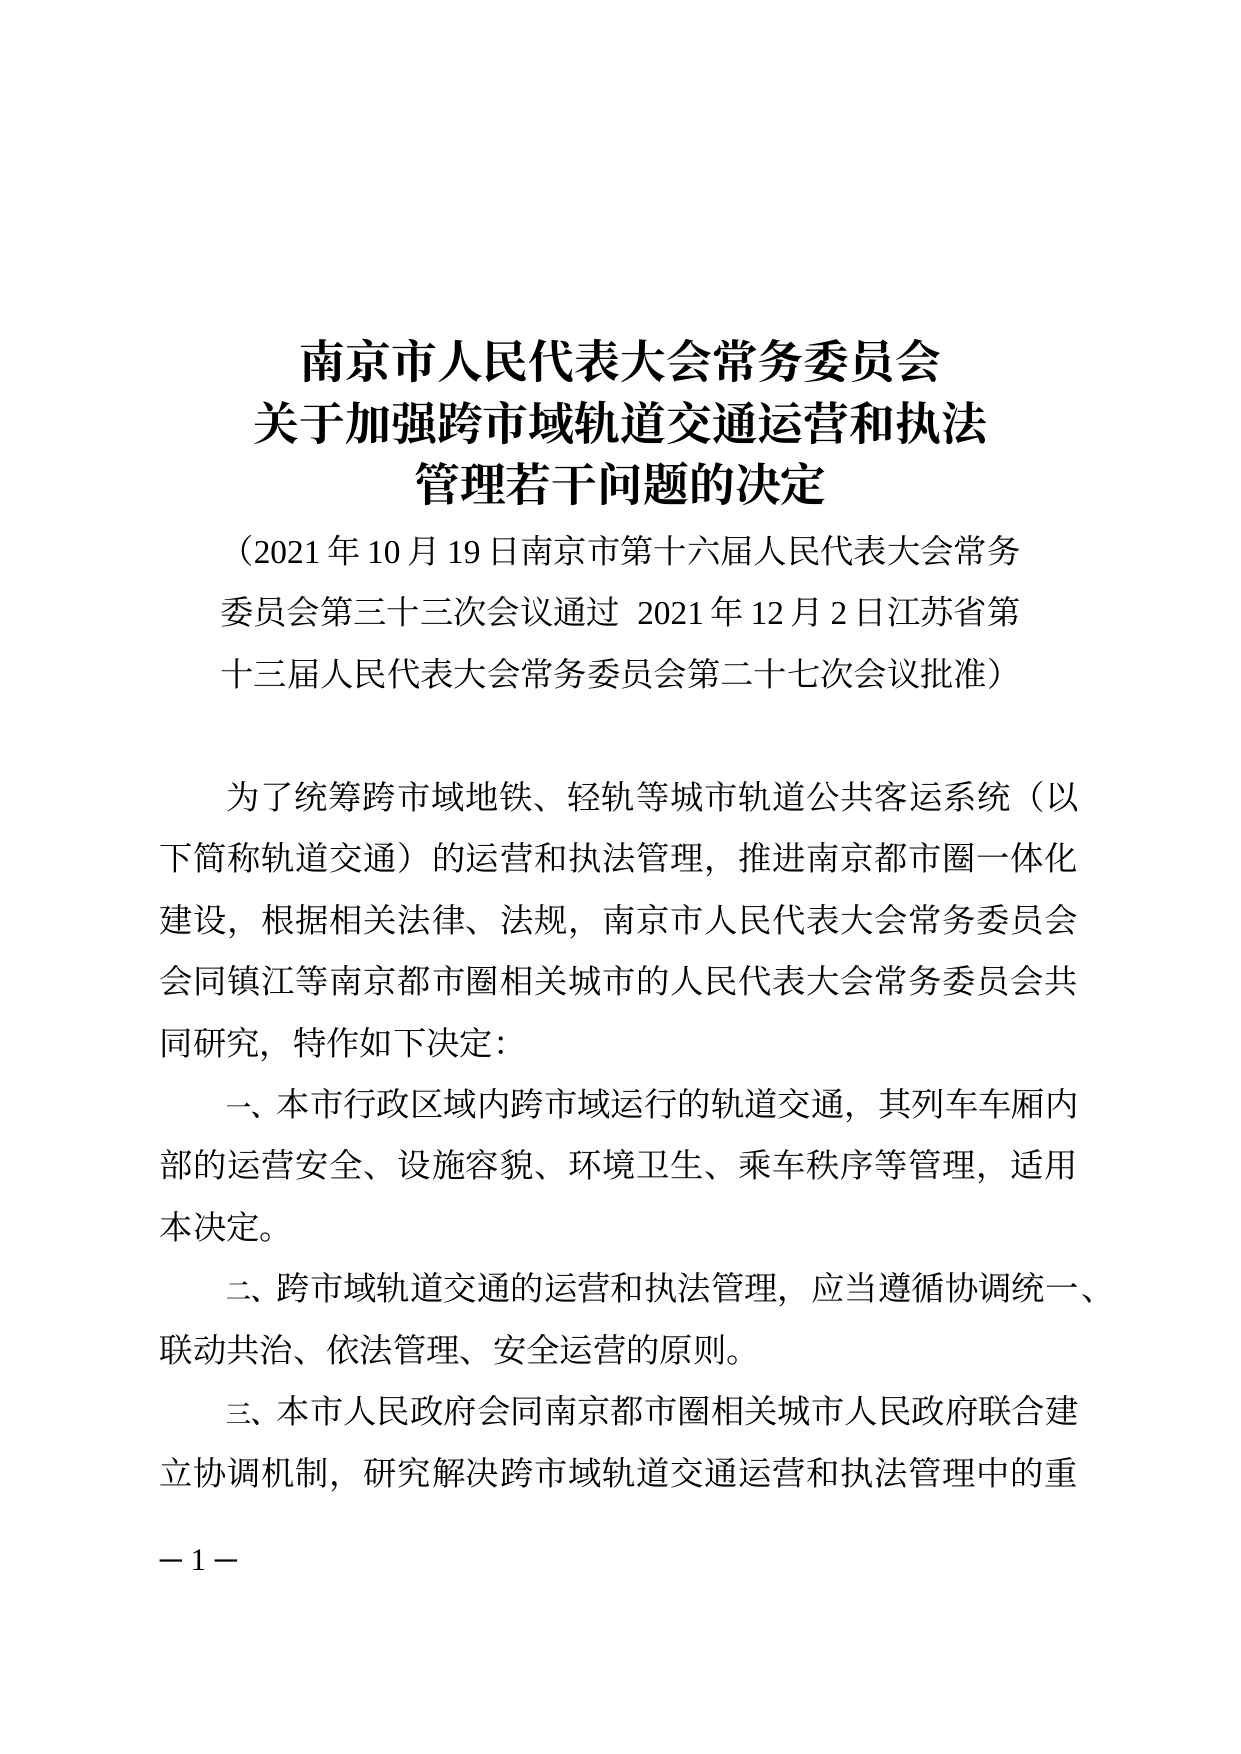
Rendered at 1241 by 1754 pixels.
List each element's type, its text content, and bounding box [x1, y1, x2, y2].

text 南京市人民代表大会常务委员会 [159, 330, 1081, 391]
text 一、本市行政区域内跨市域运行的轨道交通，其列车车厢内部的运营安全、设施容貌、环境卫生、乘车秩序等管理，适用本决定。 [159, 1067, 1081, 1252]
text 关于加强跨市域轨道交通运营和执法 [159, 391, 1081, 453]
text 十三届人民代表大会常务委员会第二十七次会议批准） [159, 637, 1081, 698]
text 为了统筹跨市域地铁、轻轨等城市轨道公共客运系统（以下简称轨道交通）的运营和执法管理，推进南京都市圈一体化建设，根据相关法律、法规，南京市人民代表大会常务委员会会同镇江等南京都市圈相关城市的人民代表大会常务委员会共同研究，特作如下决定： [159, 760, 1081, 1067]
text （2021年10月19日南京市第十六届人民代表大会常务 [159, 514, 1081, 576]
text 委员会第三十三次会议通过 2021年12月2日江苏省第 [159, 576, 1081, 637]
text 管理若干问题的决定 [159, 453, 1081, 514]
text 二、跨市域轨道交通的运营和执法管理，应当遵循协调统一、联动共治、依法管理、安全运营的原则。 [159, 1252, 1081, 1374]
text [159, 1374, 1081, 1497]
